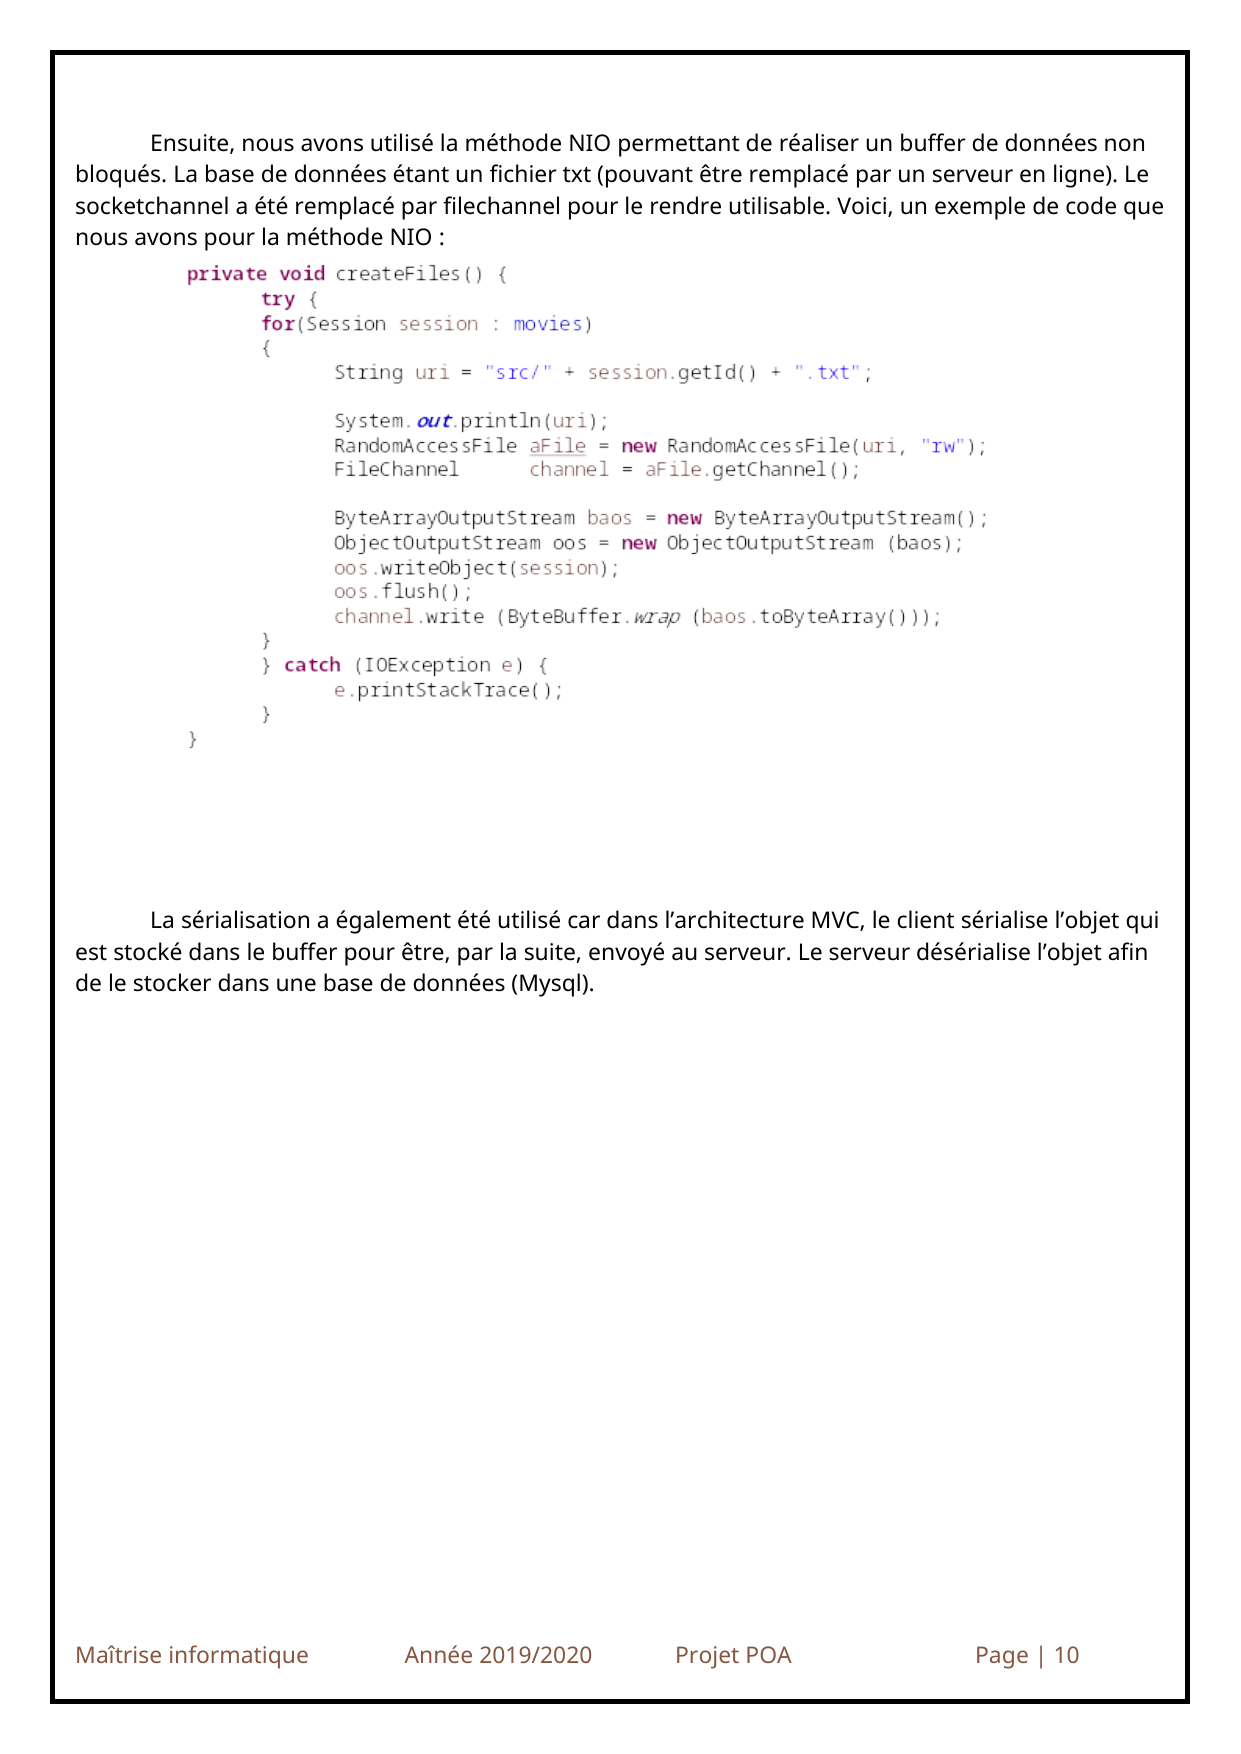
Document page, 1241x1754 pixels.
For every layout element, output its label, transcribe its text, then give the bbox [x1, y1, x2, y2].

text La sérialisation a également été utilisé car dans l’architecture MVC, le client sérialise l’objet qui est stocké dans le buffer pour être, par la suite, envoyé au serveur. Le serveur désérialise l’objet afin de le stocker dans une base de données (Mysql). [75, 904, 1165, 998]
text Ensuite, nous avons utilisé la méthode NIO permettant de réaliser un buffer de données non bloqués. La base de données étant un fichier txt (pouvant être remplacé par un serveur en ligne). Le socketchannel a été remplacé par filechannel pour le rendre utilisable. Voici, un exemple de code que nous avons pour la méthode NIO : [75, 127, 1165, 252]
